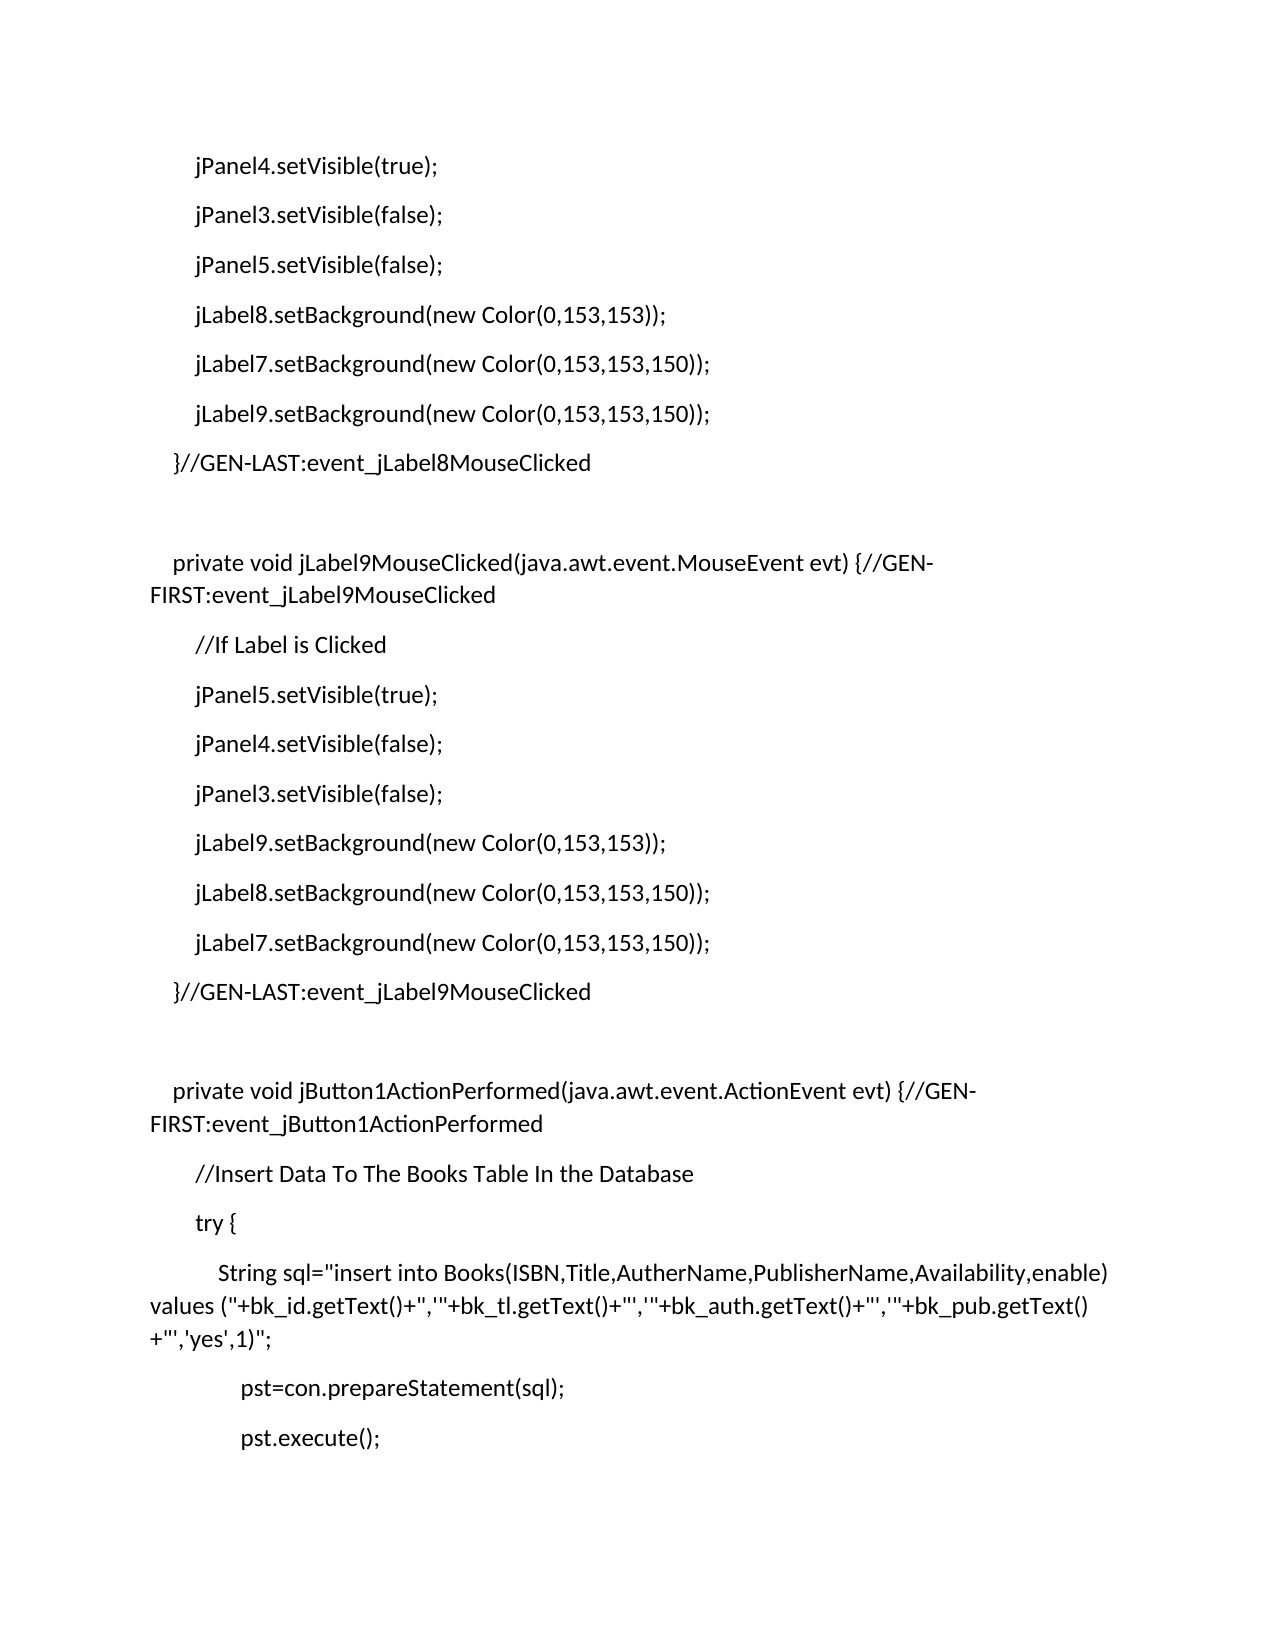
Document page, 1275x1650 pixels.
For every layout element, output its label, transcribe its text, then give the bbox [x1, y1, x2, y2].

text String sql="insert into Books(ISBN,Title,AutherName,PublisherName,Availability,enable) values ("+bk_id.getText()+",'"+bk_tl.getText()+"','"+bk_auth.getText()+"','"+bk_pub.getText()+"','yes',1)"; [150, 1257, 1125, 1353]
text pst.execute(); [150, 1422, 1125, 1453]
text }//GEN-LAST:event_jLabel8MouseClicked [150, 447, 1125, 478]
text jLabel9.setBackground(new Color(0,153,153,150)); [150, 398, 1125, 428]
text jLabel8.setBackground(new Color(0,153,153)); [150, 299, 1125, 329]
text private void jButton1ActionPerformed(java.awt.event.ActionEvent evt) {//GEN-FIRST:event_jButton1ActionPerformed [150, 1075, 1125, 1139]
text jPanel4.setVisible(false); [150, 728, 1125, 759]
text private void jLabel9MouseClicked(java.awt.event.MouseEvent evt) {//GEN-FIRST:event_jLabel9MouseClicked [150, 547, 1125, 610]
text try { [150, 1207, 1125, 1238]
text jLabel8.setBackground(new Color(0,153,153,150)); [150, 877, 1125, 908]
text jPanel5.setVisible(true); [150, 679, 1125, 709]
text jPanel3.setVisible(false); [150, 778, 1125, 808]
text //Insert Data To The Books Table In the Database [150, 1158, 1125, 1188]
text //If Label is Clicked [150, 629, 1125, 660]
text }//GEN-LAST:event_jLabel9MouseClicked [150, 976, 1125, 1007]
text jPanel4.setVisible(true); [150, 150, 1125, 181]
text jLabel9.setBackground(new Color(0,153,153)); [150, 827, 1125, 858]
text jPanel5.setVisible(false); [150, 249, 1125, 280]
text pst=con.prepareStatement(sql); [150, 1372, 1125, 1403]
text jLabel7.setBackground(new Color(0,153,153,150)); [150, 927, 1125, 957]
text jPanel3.setVisible(false); [150, 199, 1125, 230]
text jLabel7.setBackground(new Color(0,153,153,150)); [150, 348, 1125, 379]
